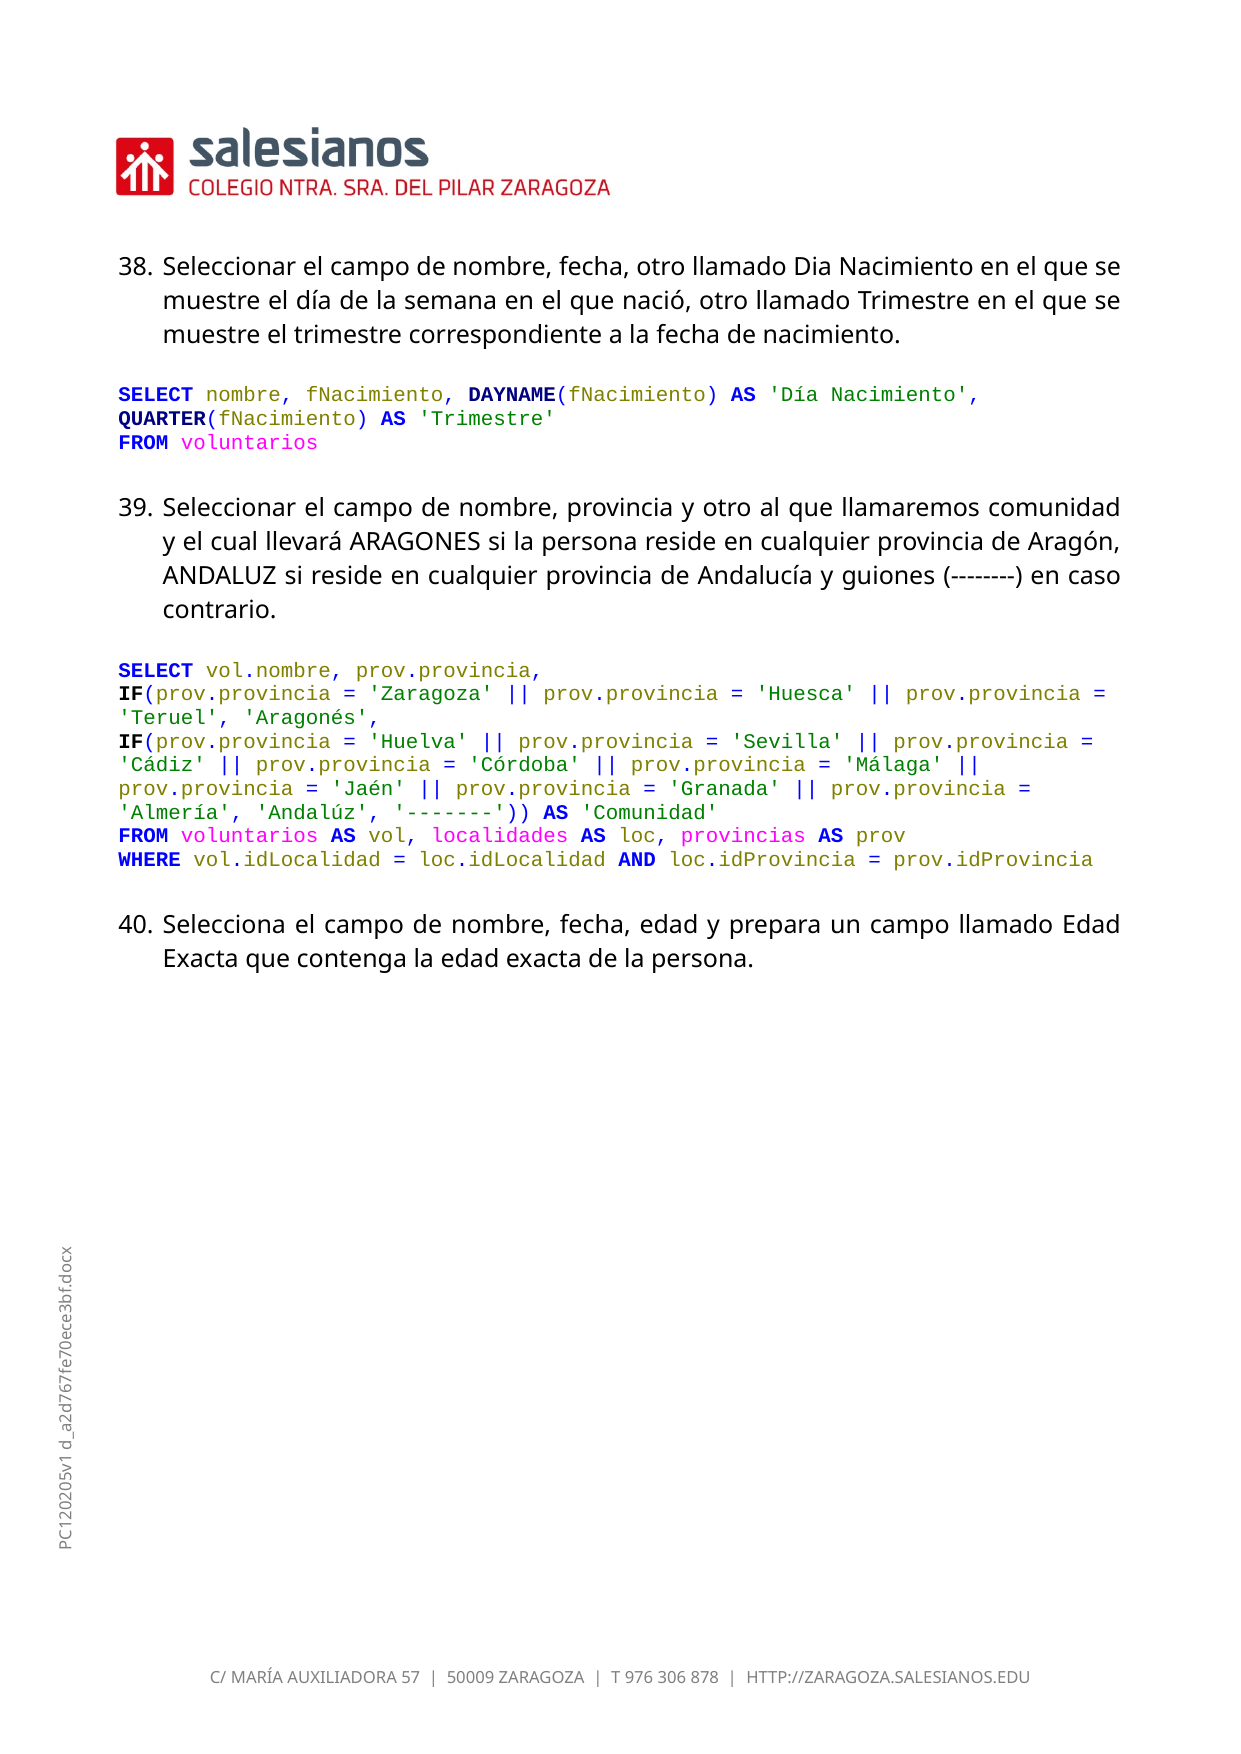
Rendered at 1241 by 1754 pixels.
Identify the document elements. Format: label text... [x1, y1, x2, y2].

text IF(prov.provincia = 'Zaragoza' || prov.provincia = 'Huesca' || prov.provincia = 'Teruel', 'Aragonés', [118, 683, 1122, 731]
text FROM voluntarios [118, 432, 1122, 455]
list Seleccionar el campo de nombre, fecha, otro llamado Dia Nacimiento en el que se muestre el día de la semana en el que nació, otro llamado Trimestre en el que se muestre el trimestre correspondiente a la fecha de nacimiento. [118, 248, 1122, 350]
picture [100, 115, 629, 217]
text SELECT vol.nombre, prov.provincia, [118, 660, 1122, 683]
list Seleccionar el campo de nombre, provincia y otro al que llamaremos comunidad y el cual llevará ARAGONES si la persona reside en cualquier provincia de Aragón, ANDALUZ si reside en cualquier provincia de Andalucía y guiones (--------) en caso contrario. [118, 489, 1122, 626]
list Selecciona el campo de nombre, fecha, edad y prepara un campo llamado Edad Exacta que contenga la edad exacta de la persona. [118, 907, 1122, 975]
text IF(prov.provincia = 'Huelva' || prov.provincia = 'Sevilla' || prov.provincia = 'Cádiz' || prov.provincia = 'Córdoba' || prov.provincia = 'Málaga' || prov.provincia = 'Jaén' || prov.provincia = 'Granada' || prov.provincia = 'Almería', 'Andalúz', '-------')) AS 'Comunidad' [118, 731, 1122, 825]
text FROM voluntarios AS vol, localidades AS loc, provincias AS prov [118, 825, 1122, 849]
text SELECT nombre, fNacimiento, DAYNAME(fNacimiento) AS 'Día Nacimiento', QUARTER(fNacimiento) AS 'Trimestre' [118, 384, 1122, 432]
text WHERE vol.idLocalidad = loc.idLocalidad AND loc.idProvincia = prov.idProvincia [118, 849, 1122, 873]
